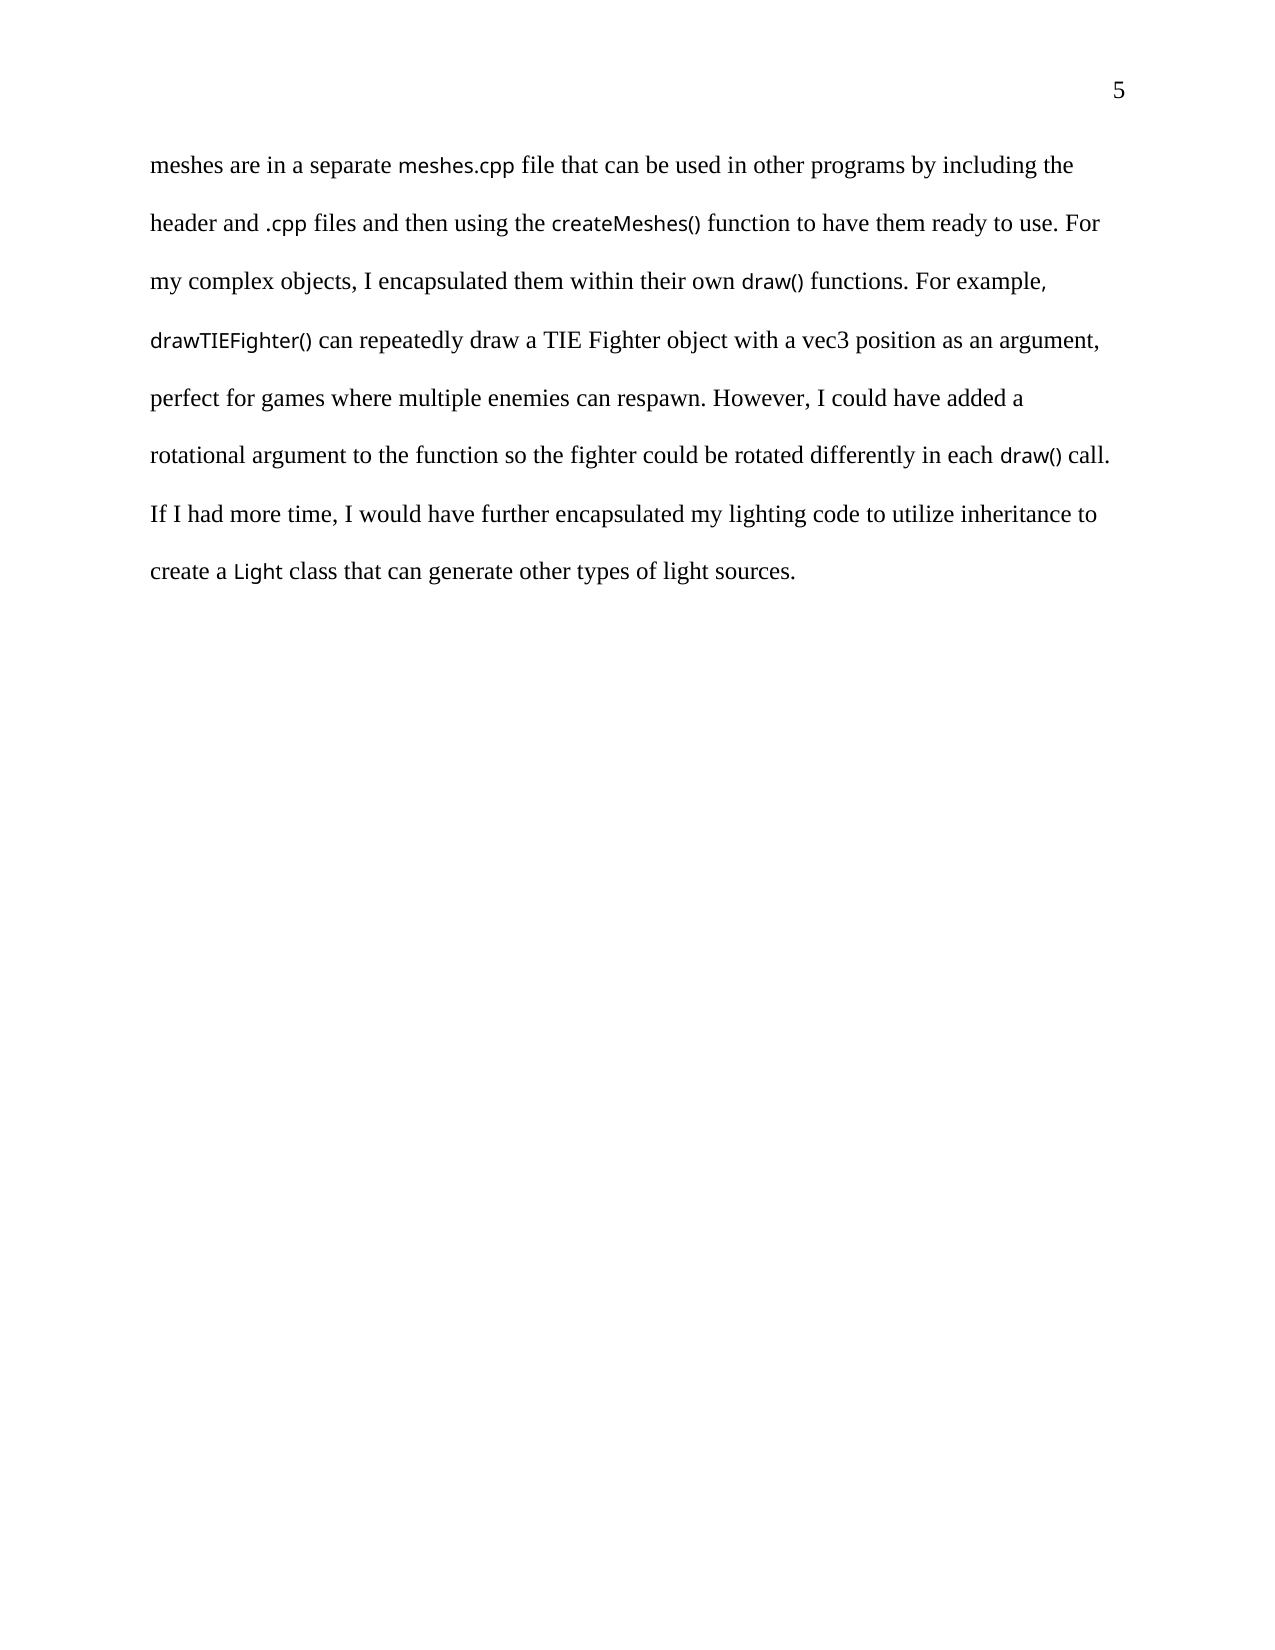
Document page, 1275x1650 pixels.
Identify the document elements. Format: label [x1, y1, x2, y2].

text [150, 150, 1125, 586]
